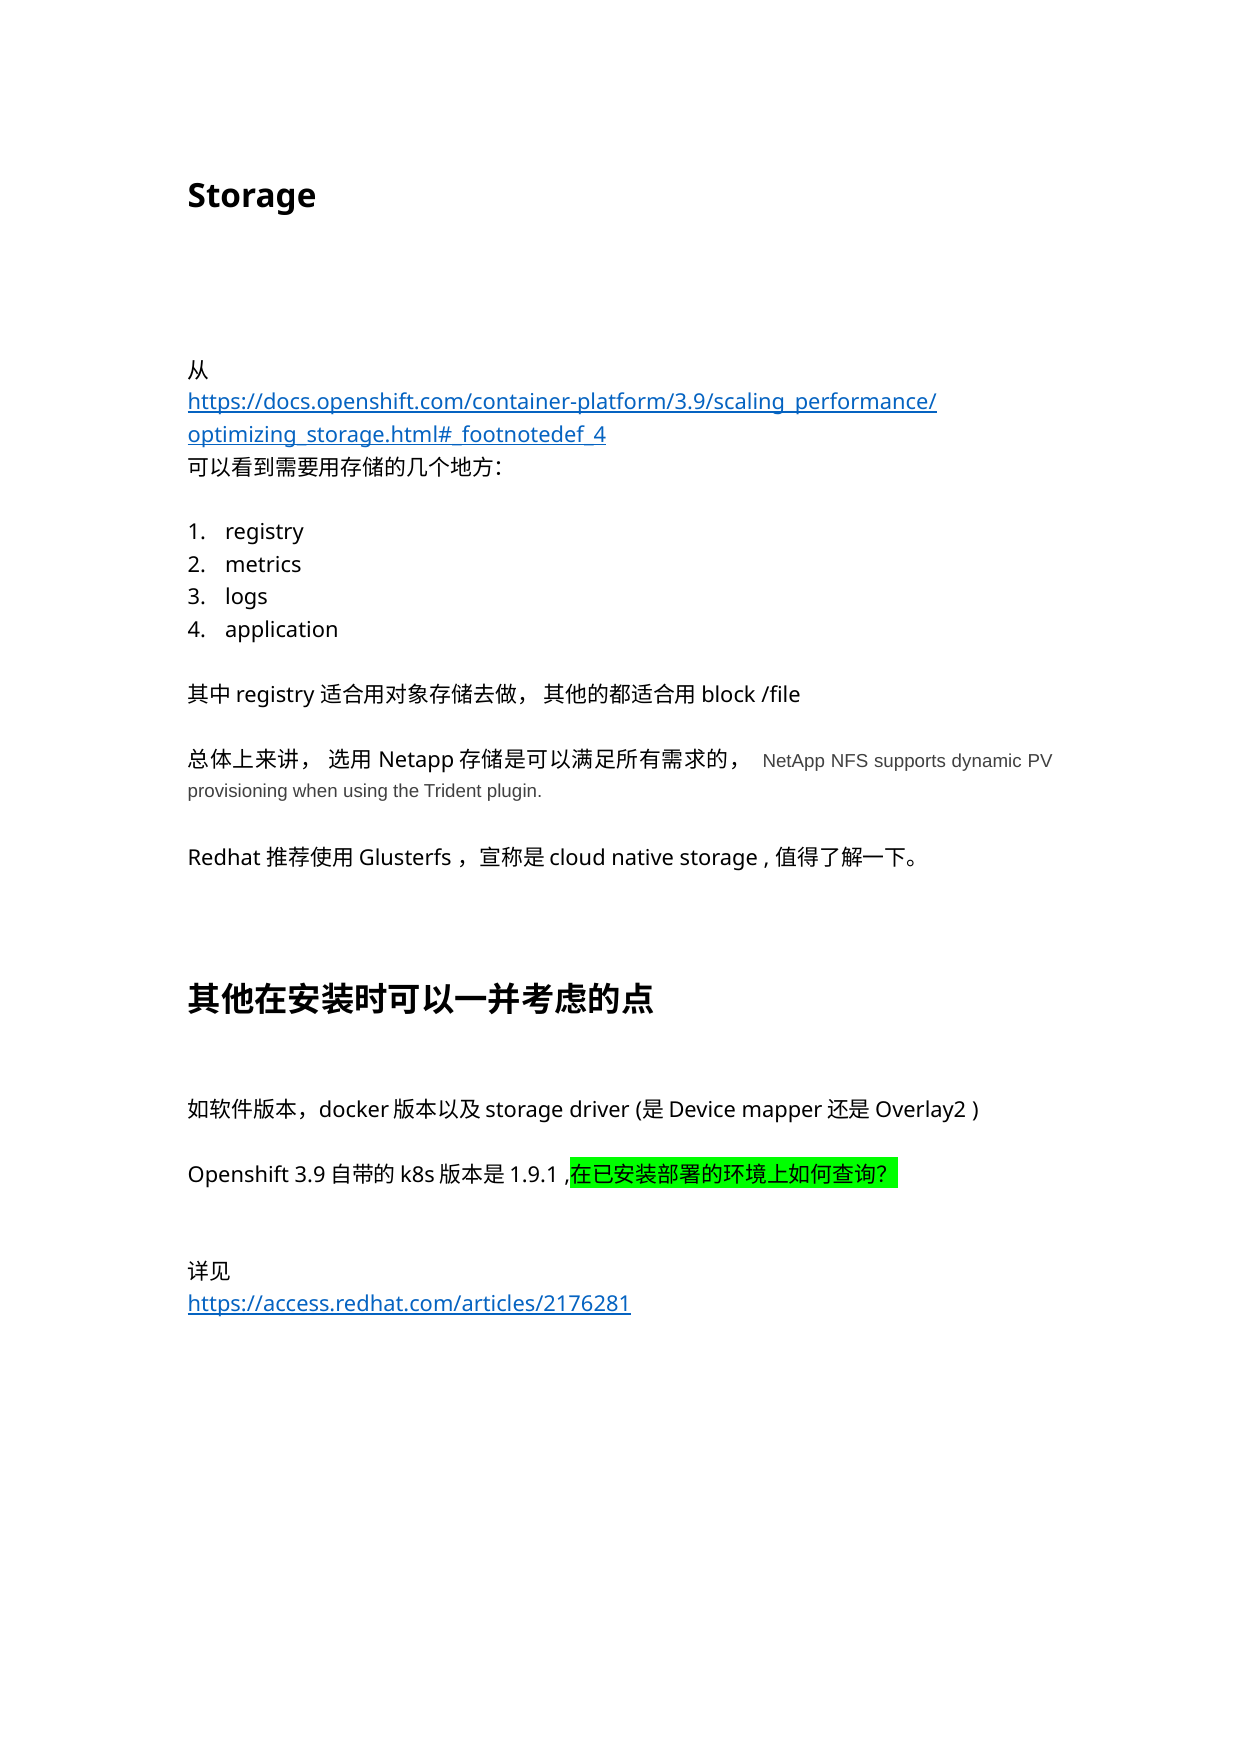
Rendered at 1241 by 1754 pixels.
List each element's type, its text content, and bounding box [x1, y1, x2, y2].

text Openshift 3.9自带的k8s版本是1.9.1 ,在已安装部署的环境上如何查询？ [187, 1156, 1053, 1189]
text 总体上来讲， 选用Netapp存储是可以满足所有需求的， NetApp NFS supports dynamic PV provisioning when using the Trident plugin. [187, 742, 1053, 807]
text 如软件版本，docker版本以及storage driver (是Device mapper还是Overlay2 ) [187, 1091, 1053, 1124]
text 从 [187, 352, 1053, 385]
subtitle 其他在安装时可以一并考虑的点 [187, 964, 1053, 1029]
list logs [187, 580, 1053, 612]
list application [187, 612, 1053, 645]
subtitle Storage [187, 162, 1053, 227]
list registry [187, 515, 1053, 547]
text https://docs.openshift.com/container-platform/3.9/scaling_performance/optimizing_storage.html#_footnotedef_4 [187, 385, 1053, 450]
text https://access.redhat.com/articles/2176281 [187, 1286, 1053, 1319]
list metrics [187, 547, 1053, 580]
text Redhat 推荐使用 Glusterfs ，宣称是cloud native storage , 值得了解一下。 [187, 840, 1053, 872]
text 可以看到需要用存储的几个地方： [187, 450, 1053, 482]
text 其中registry 适合用对象存储去做， 其他的都适合用block /file [187, 677, 1053, 710]
text 详见 [187, 1254, 1053, 1286]
